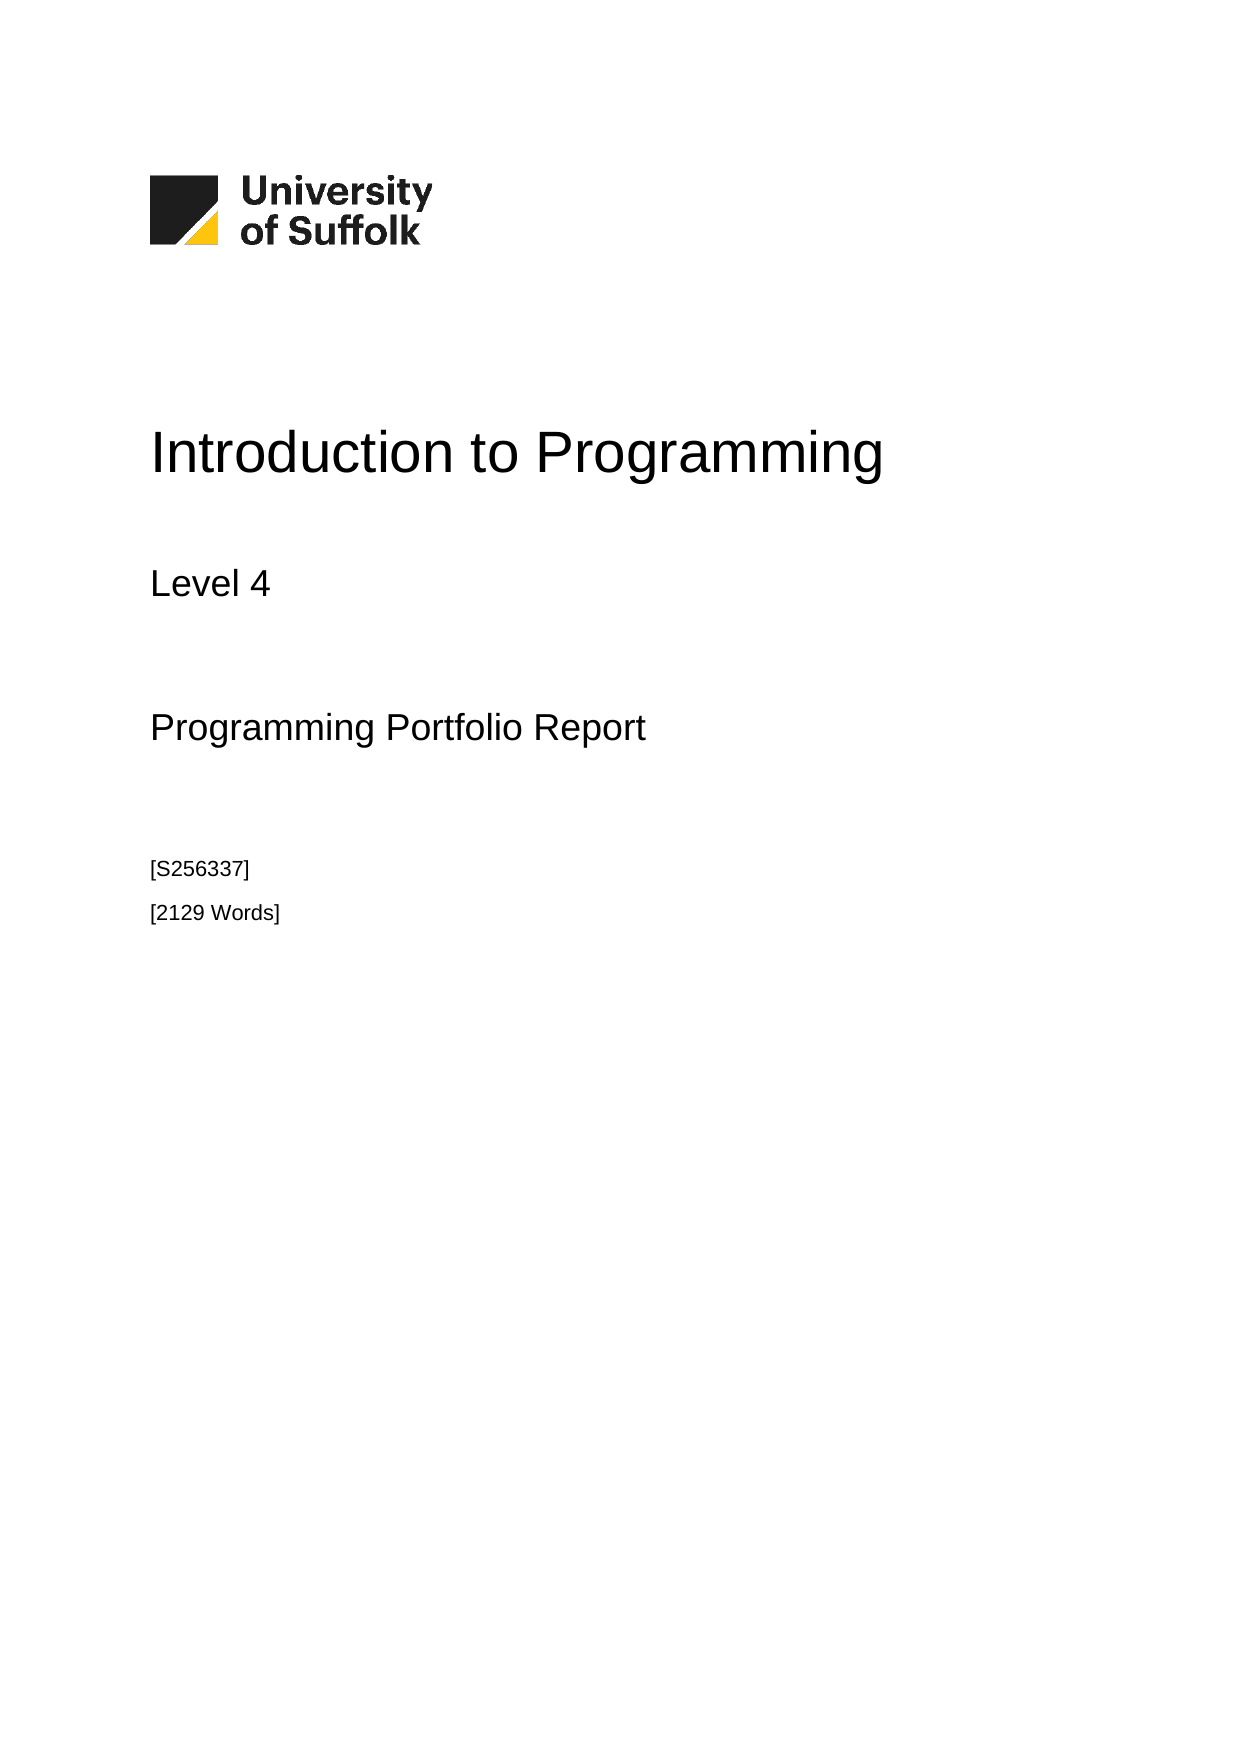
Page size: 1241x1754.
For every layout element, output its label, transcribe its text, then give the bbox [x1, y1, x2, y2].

text [2129 Words] [150, 899, 1090, 925]
title Introduction to Programming [150, 417, 1090, 484]
picture [150, 175, 433, 245]
text Programming Portfolio Report [150, 705, 1090, 748]
text [S256337] [150, 856, 1090, 881]
text Level 4 [150, 562, 1090, 605]
